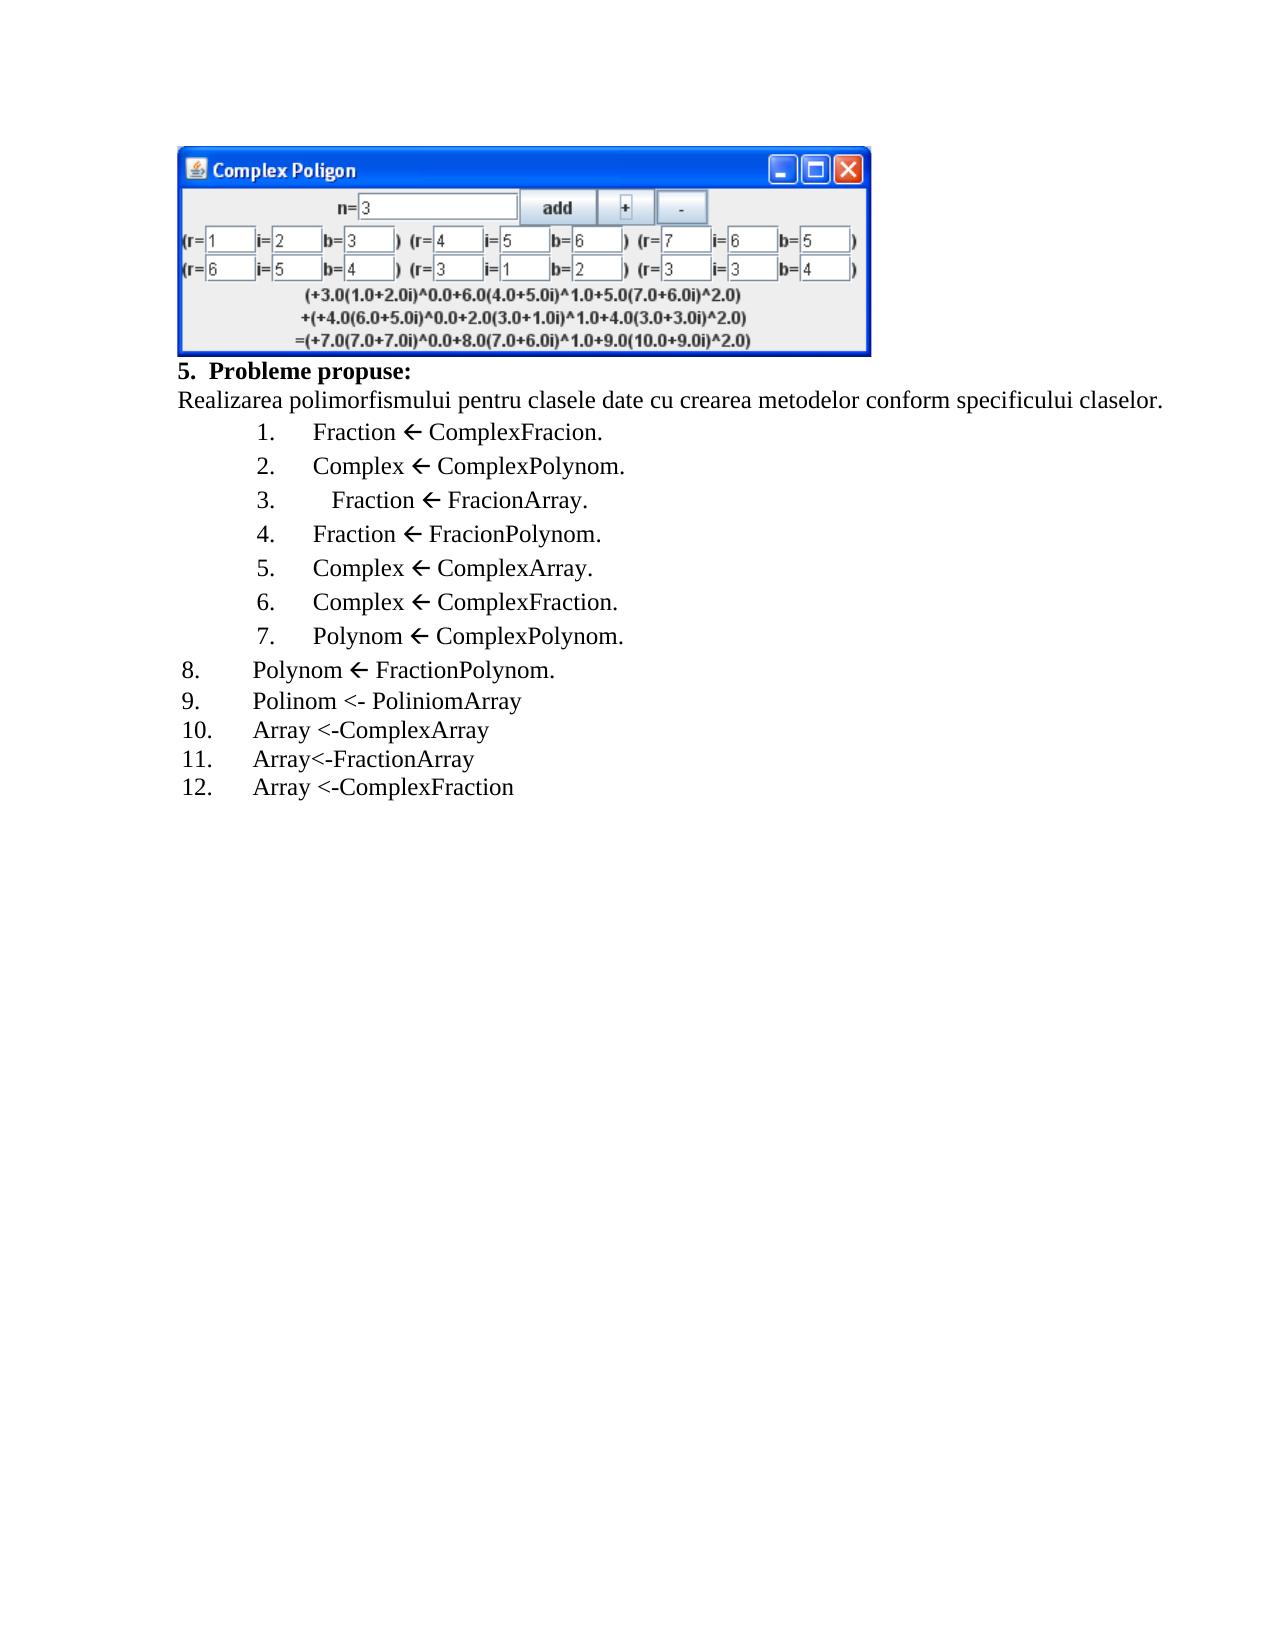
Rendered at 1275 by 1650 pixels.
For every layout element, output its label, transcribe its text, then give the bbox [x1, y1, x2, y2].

text 4. Fraction 🡨 FracionPolynom. [252, 516, 1186, 550]
text 7. Polynom 🡨 ComplexPolynom. [252, 618, 1186, 652]
list Array<-FractionArray [177, 744, 1186, 772]
text 6. Complex 🡨 ComplexFraction. [252, 584, 1186, 618]
list Array <-ComplexFraction [177, 772, 1186, 801]
picture [177, 146, 872, 357]
list Polinom <- PoliniomArray [177, 686, 1186, 715]
text 2. Complex 🡨 ComplexPolynom. [252, 448, 1186, 482]
text Realizarea polimorfismului pentru clasele date cu crearea metodelor conform specificului claselor. [177, 385, 1186, 414]
text 1. Fraction 🡨 ComplexFracion. [252, 414, 1186, 448]
text 5. Probleme propuse: [177, 356, 1186, 385]
list Fraction 🡨 FracionArray. [256, 482, 1186, 516]
list Array <-ComplexArray [177, 715, 1186, 744]
list Polynom 🡨 FractionPolynom. [177, 652, 1186, 686]
text 5. Complex 🡨 ComplexArray. [252, 550, 1186, 584]
